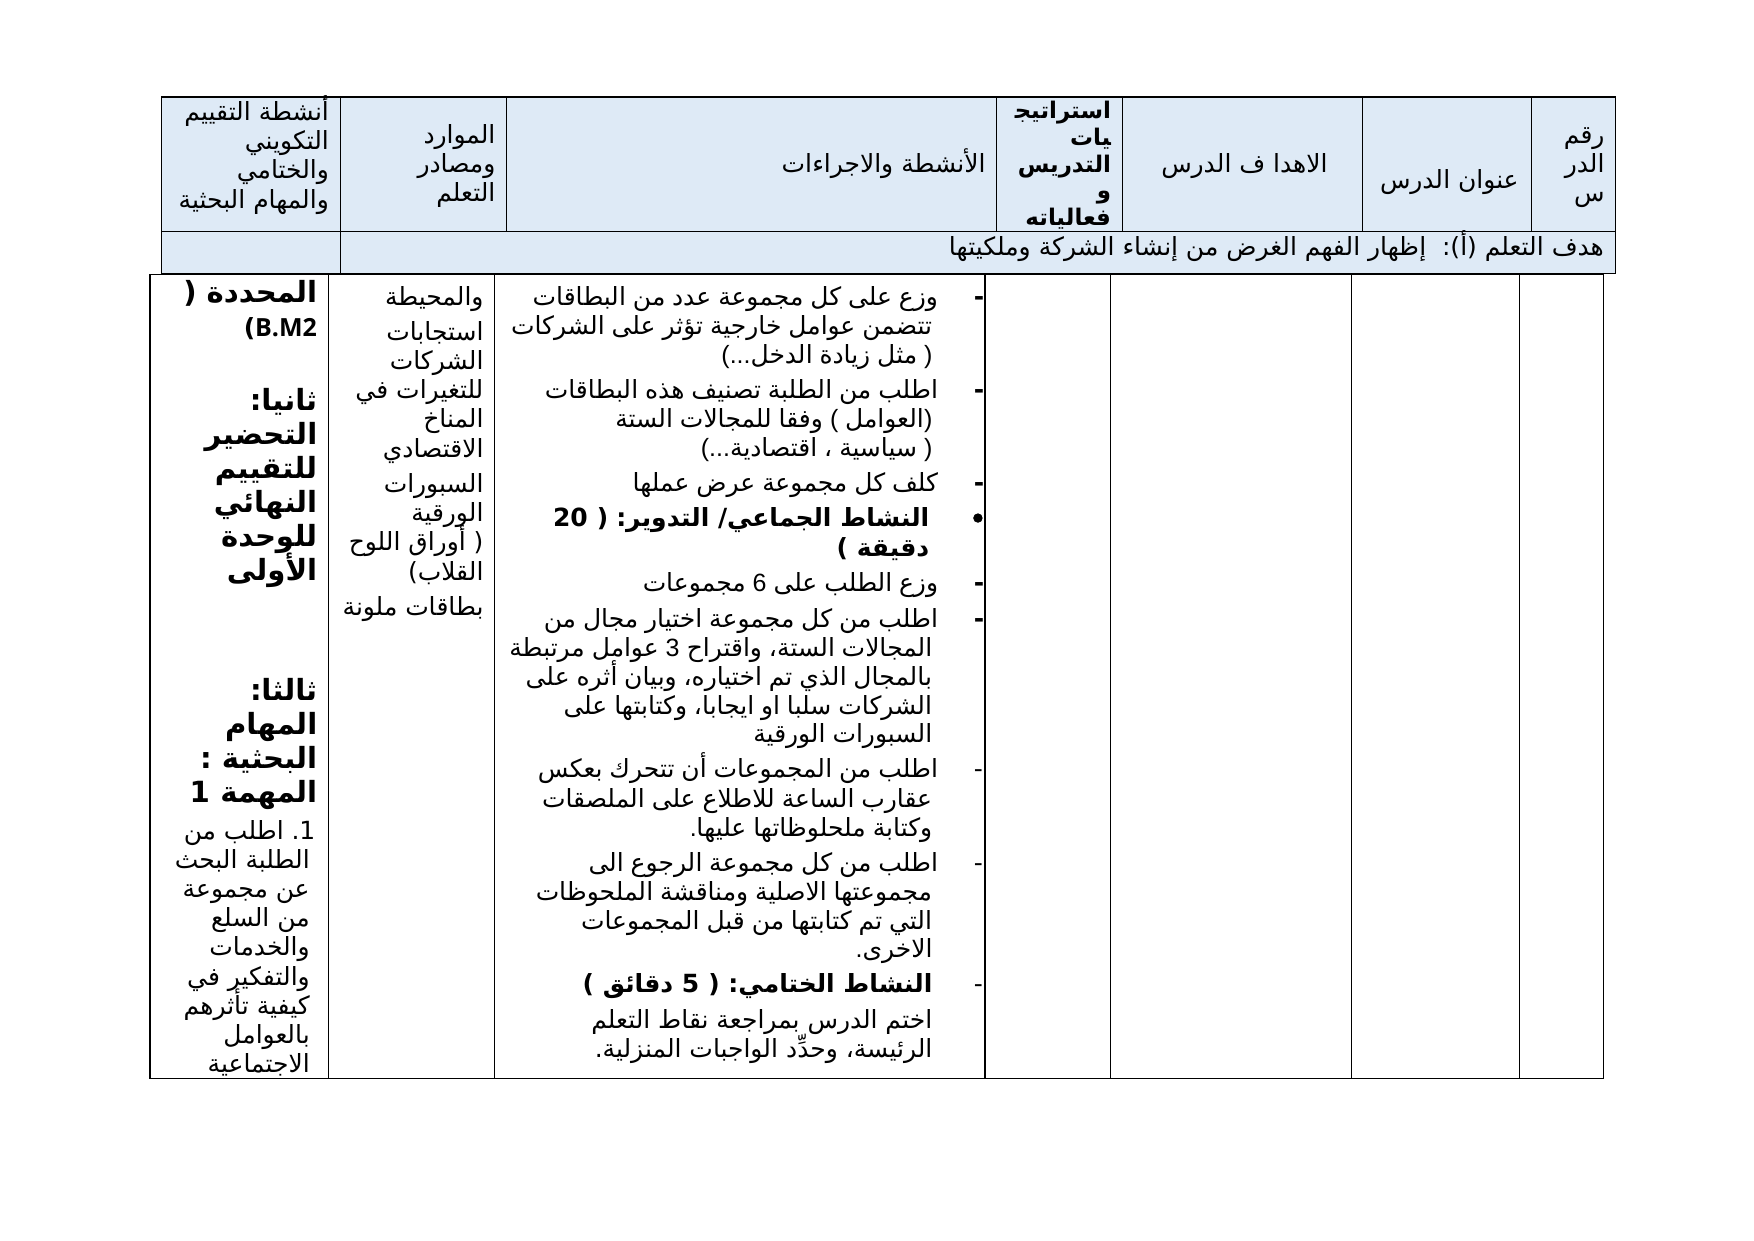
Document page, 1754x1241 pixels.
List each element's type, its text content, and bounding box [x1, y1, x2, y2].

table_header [1111, 275, 1351, 1078]
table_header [151, 275, 328, 1078]
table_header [329, 275, 494, 1078]
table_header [1352, 275, 1519, 1078]
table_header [986, 275, 1110, 1078]
table_header 13 [1520, 275, 1603, 1078]
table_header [495, 275, 984, 1078]
